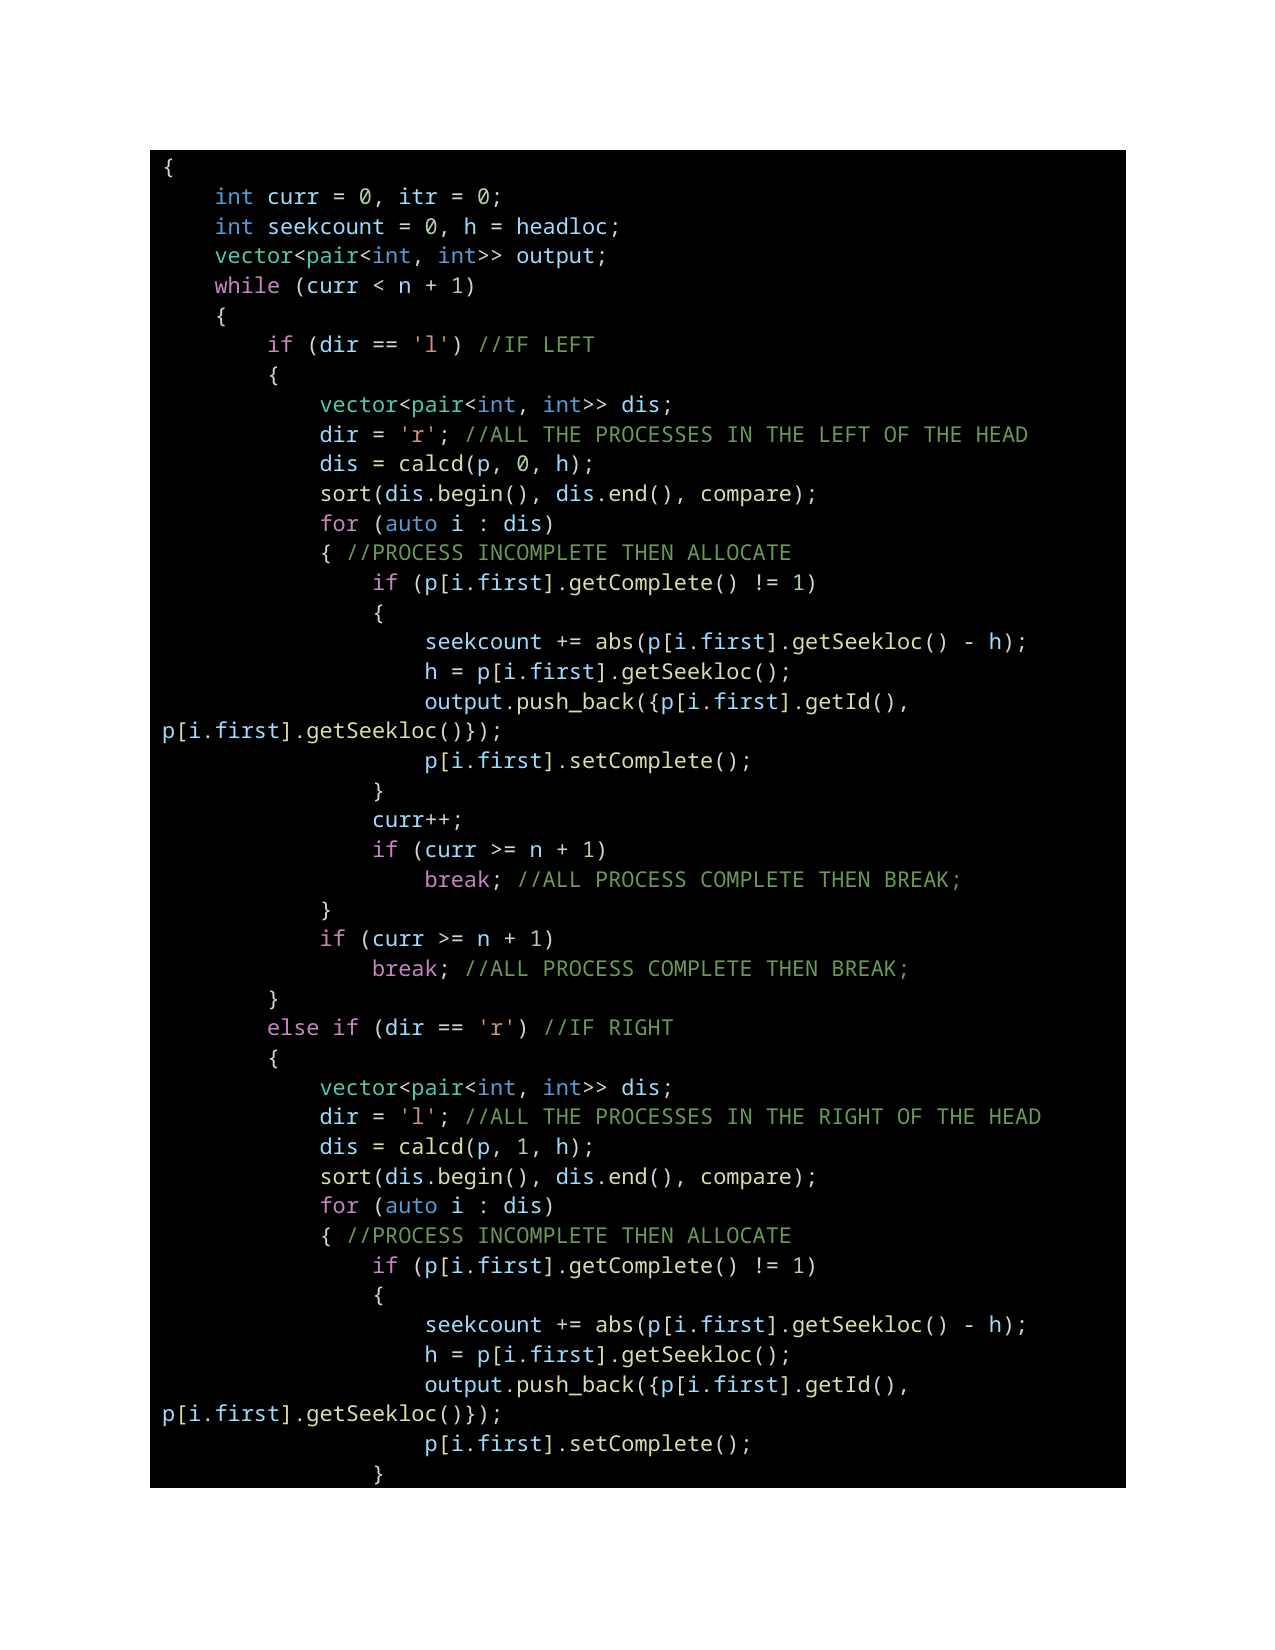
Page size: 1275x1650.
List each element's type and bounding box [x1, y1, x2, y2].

table_header [151, 151, 1125, 1487]
